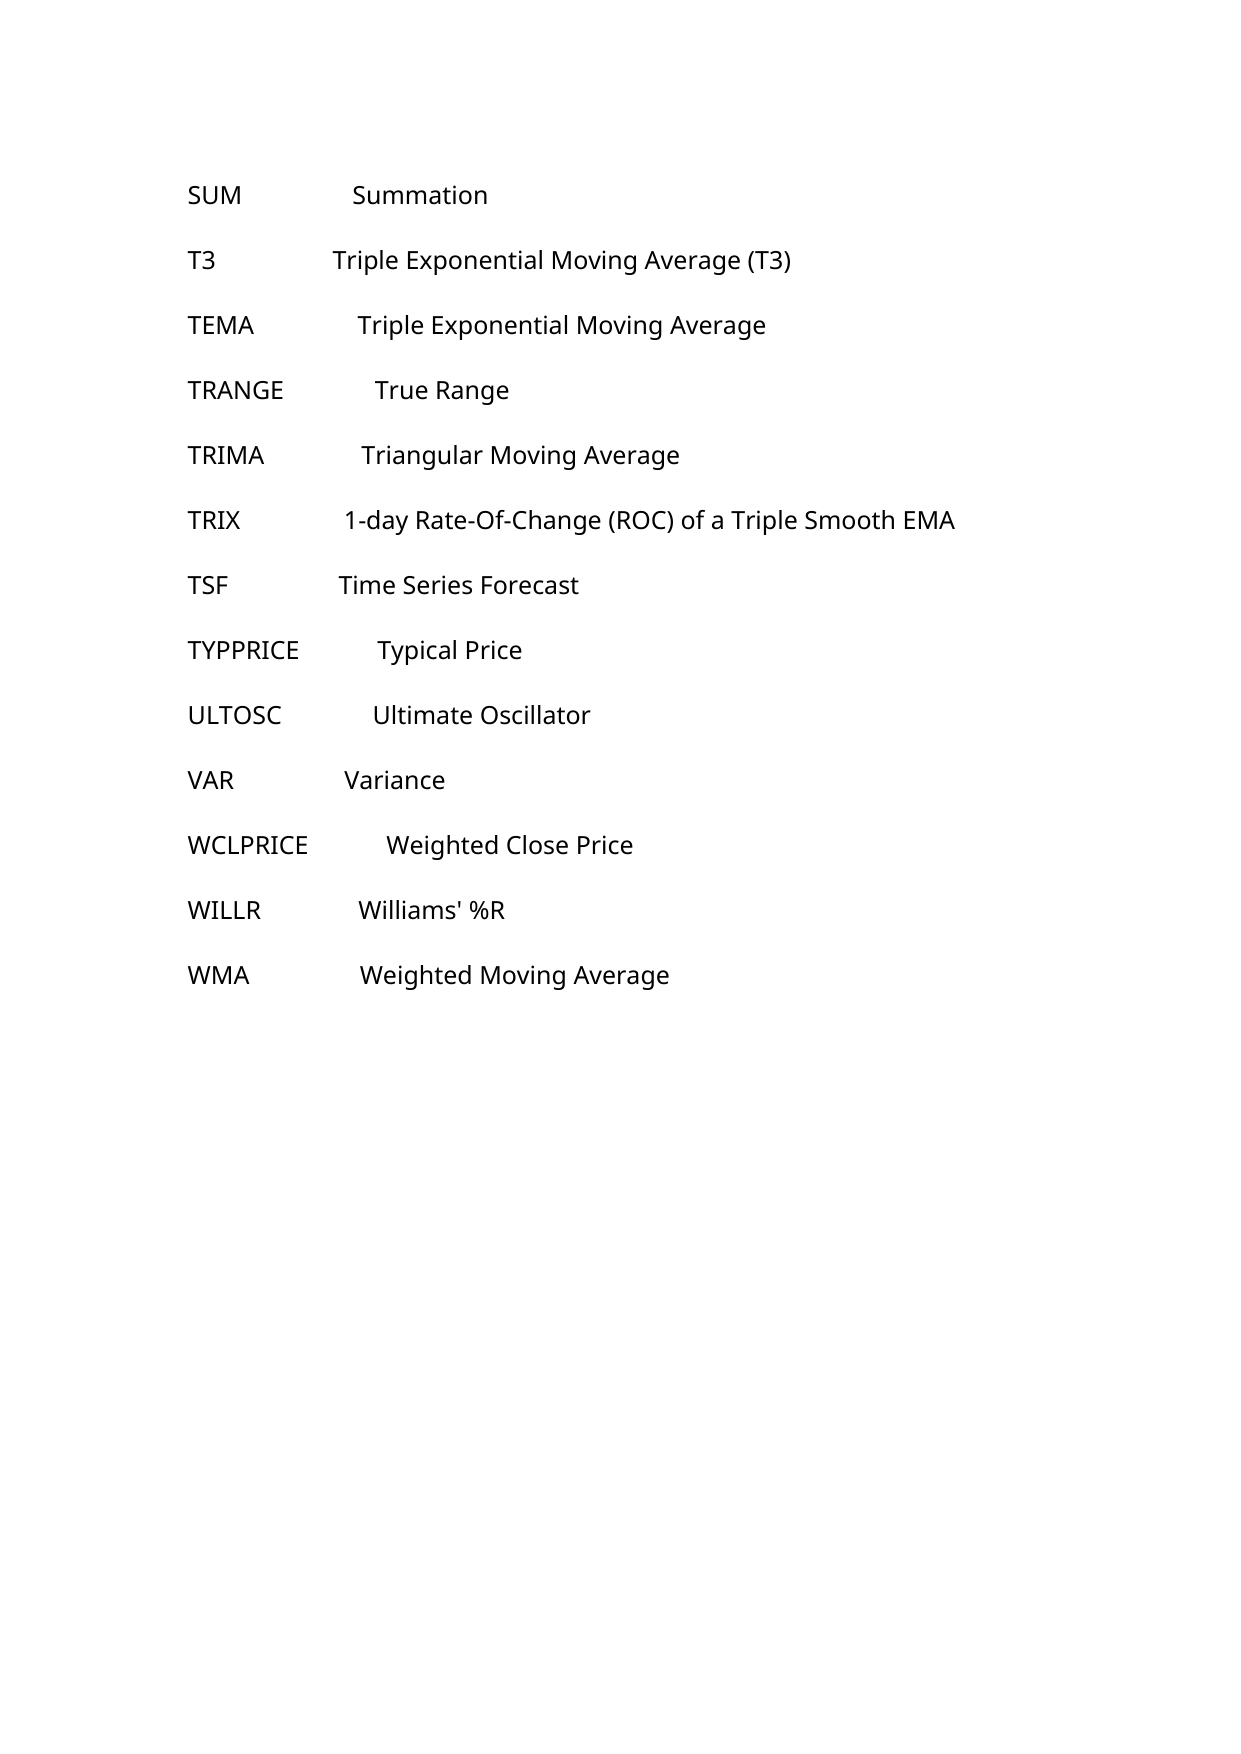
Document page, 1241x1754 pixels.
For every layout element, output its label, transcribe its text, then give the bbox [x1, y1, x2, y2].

text WILLR Williams' %R [187, 877, 1053, 942]
text WMA Weighted Moving Average [187, 942, 1053, 1007]
text TYPPRICE Typical Price [187, 617, 1053, 682]
text TRIMA Triangular Moving Average [187, 422, 1053, 487]
text TEMA Triple Exponential Moving Average [187, 292, 1053, 357]
text TRIX 1-day Rate-Of-Change (ROC) of a Triple Smooth EMA [187, 487, 1053, 552]
text WCLPRICE Weighted Close Price [187, 812, 1053, 877]
text SUM Summation [187, 162, 1053, 227]
text TSF Time Series Forecast [187, 552, 1053, 617]
text ULTOSC Ultimate Oscillator [187, 682, 1053, 747]
text TRANGE True Range [187, 357, 1053, 422]
text VAR Variance [187, 747, 1053, 812]
text T3 Triple Exponential Moving Average (T3) [187, 227, 1053, 292]
